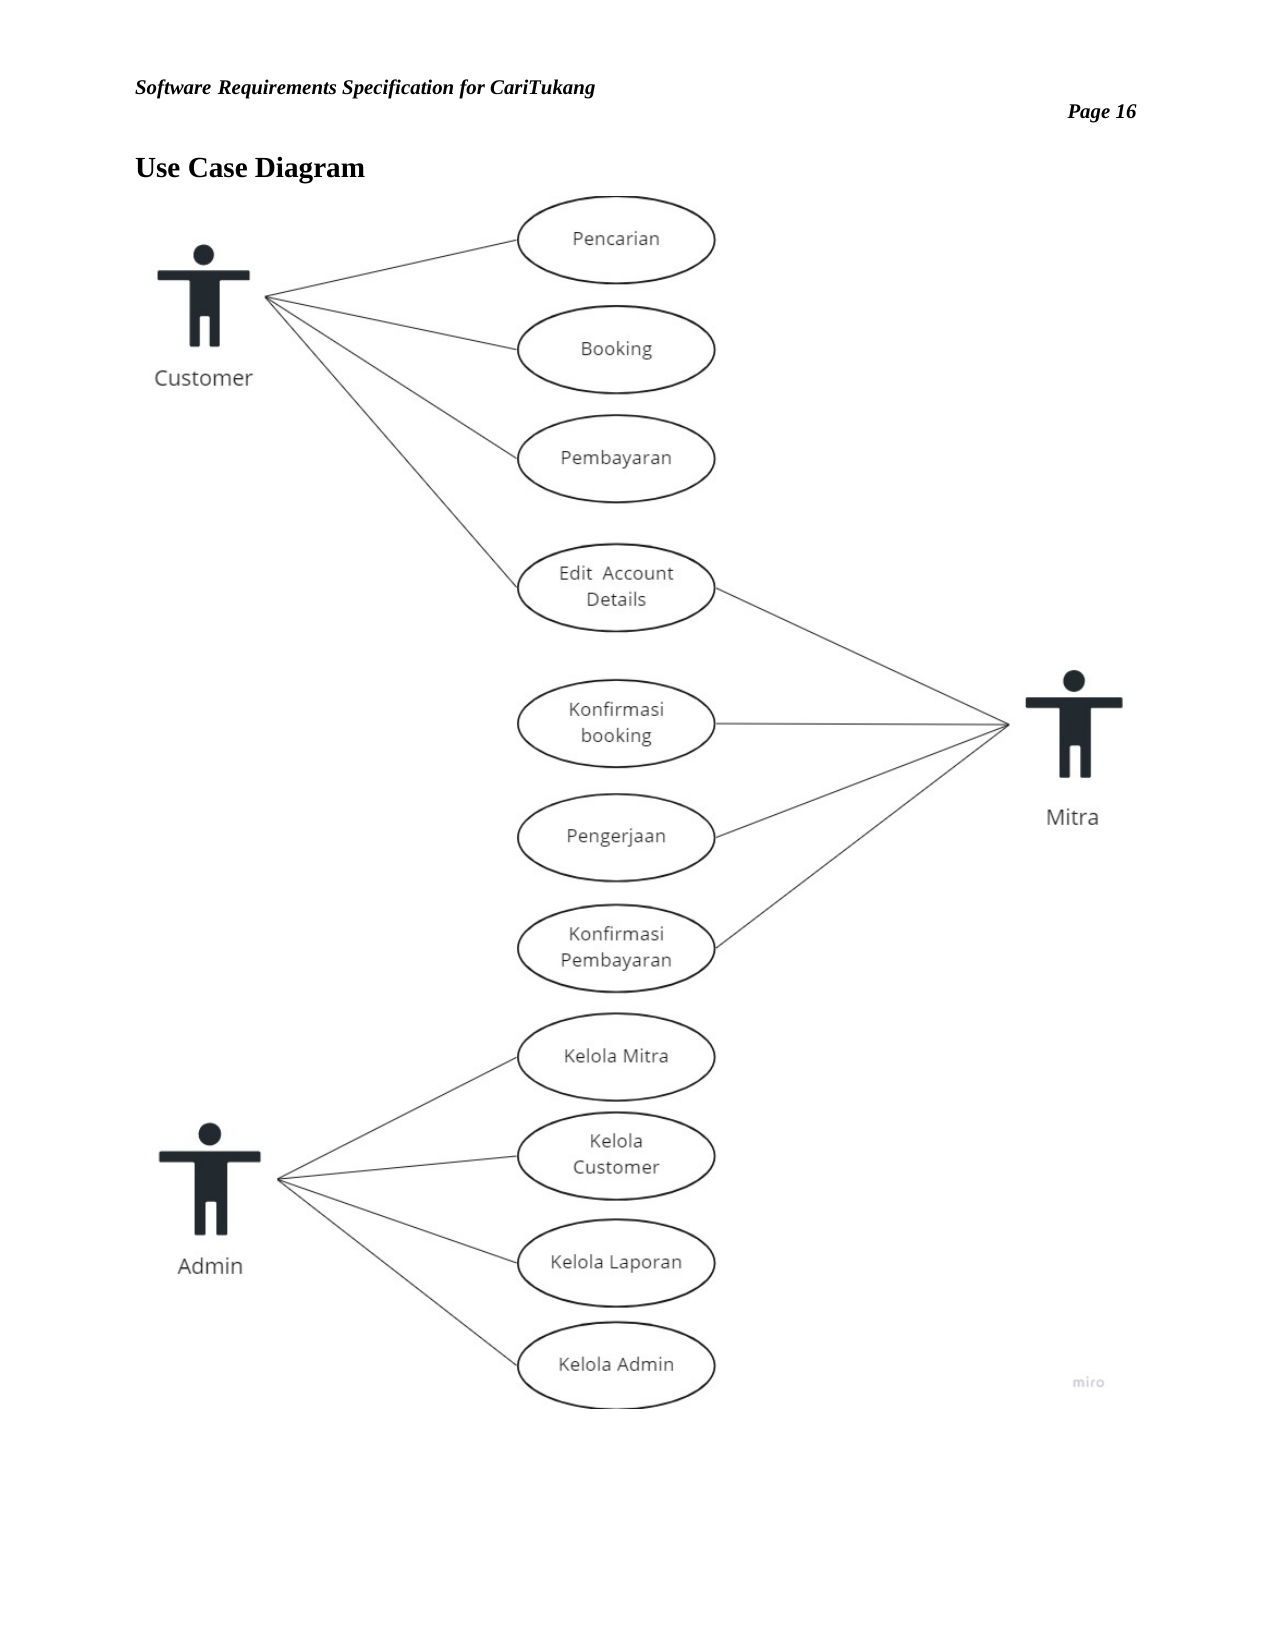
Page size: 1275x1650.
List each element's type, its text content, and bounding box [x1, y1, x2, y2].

picture [150, 196, 1125, 1409]
text Use Case Diagram [135, 150, 1140, 183]
